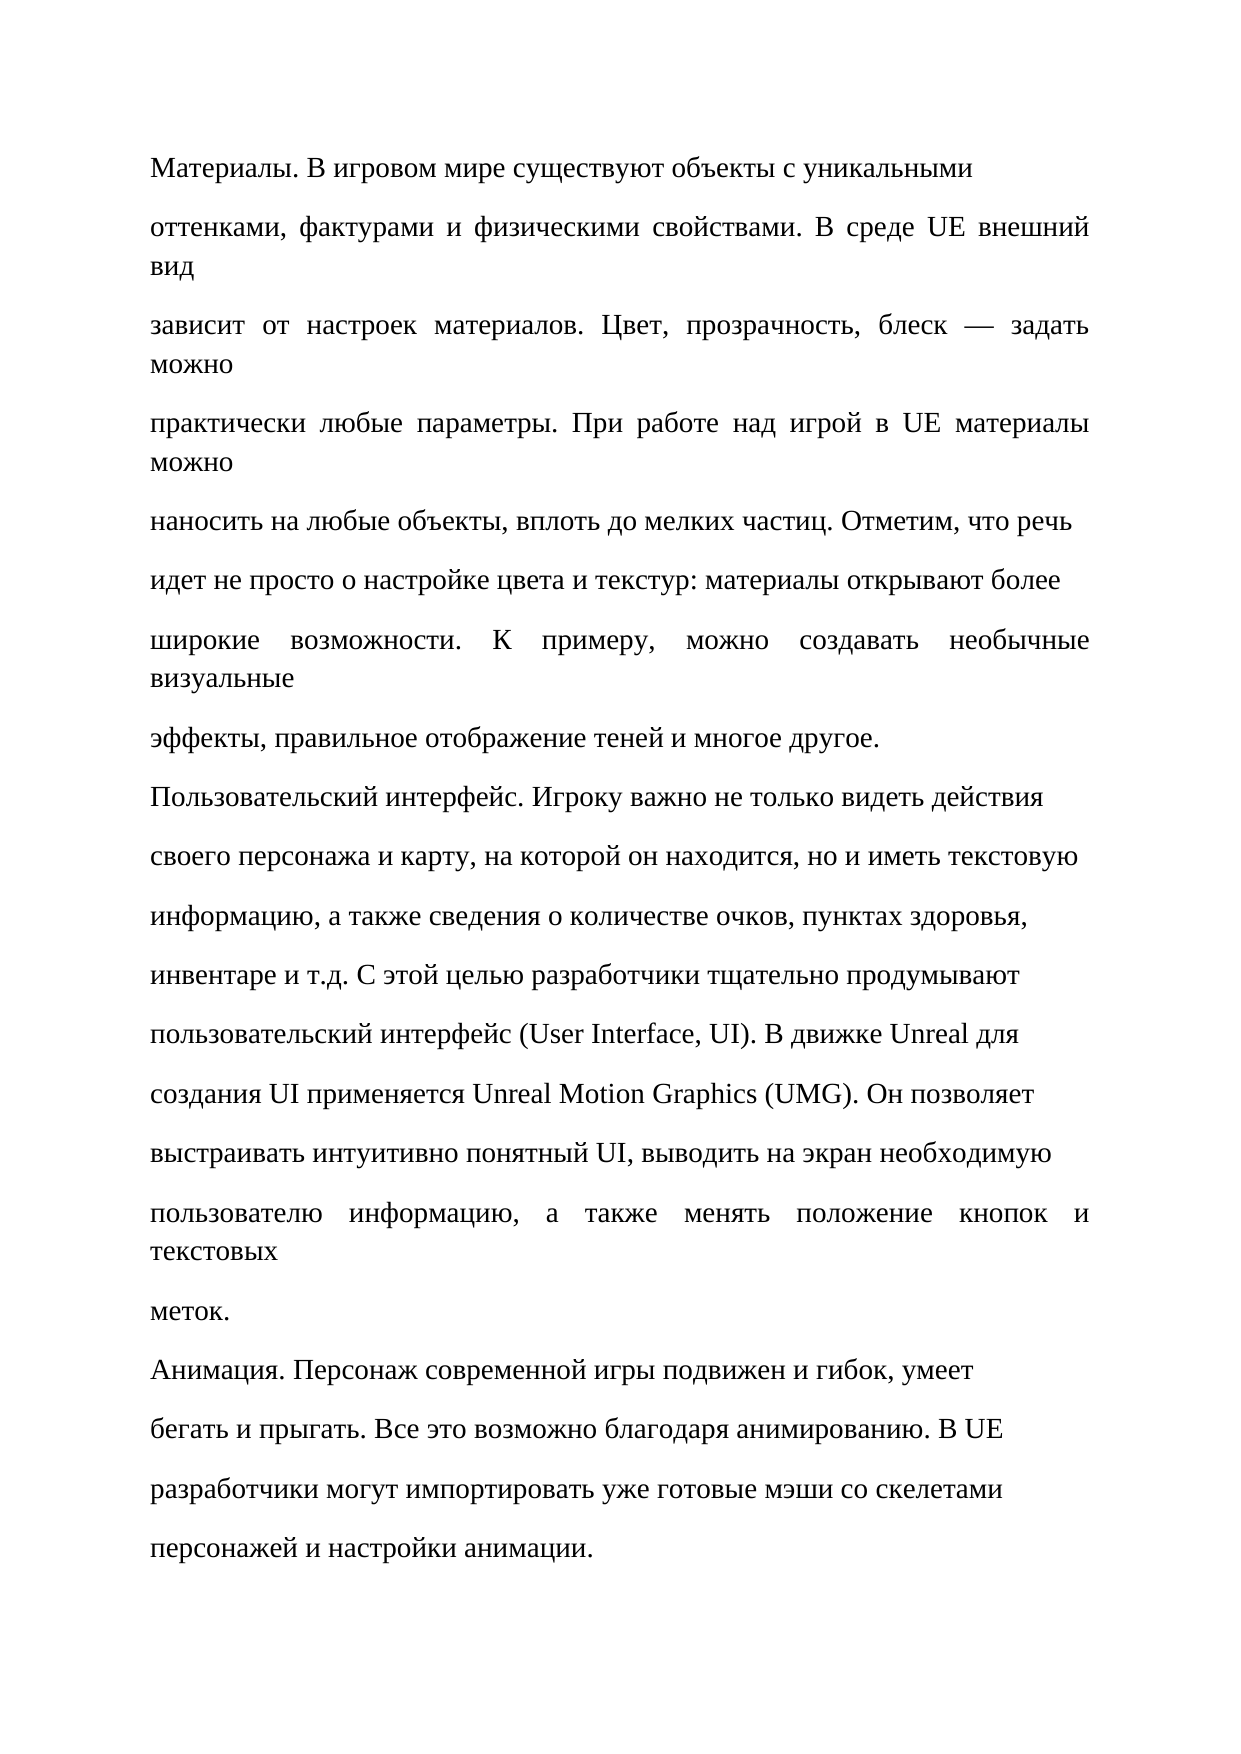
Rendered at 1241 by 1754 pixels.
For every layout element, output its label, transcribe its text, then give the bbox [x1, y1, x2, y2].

text идет не просто о настройке цвета и текстур: материалы открывают более [150, 562, 1090, 596]
text практически любые параметры. При работе над игрой в UE материалы можно [150, 405, 1090, 477]
text выстраивать интуитивно понятный UI, выводить на экран необходимую [150, 1135, 1090, 1169]
text эффекты, правильное отображение теней и многое другое. [150, 720, 1090, 753]
text информацию, а также сведения о количестве очков, пунктах здоровья, [150, 898, 1090, 931]
text зависит от настроек материалов. Цвет, прозрачность, блеск — задать можно [150, 307, 1090, 379]
text своего персонажа и карту, на которой он находится, но и иметь текстовую [150, 838, 1090, 872]
text персонажей и настройки анимации. [150, 1530, 1090, 1564]
text Материалы. В игровом мире существуют объекты с уникальными [150, 150, 1090, 183]
text Анимация. Персонаж современной игры подвижен и гибок, умеет [150, 1352, 1090, 1386]
text пользовательский интерфейс (User Interface, UI). В движке Unreal для [150, 1017, 1090, 1050]
text пользователю информацию, а также менять положение кнопок и текстовых [150, 1195, 1090, 1267]
text наносить на любые объекты, вплоть до мелких частиц. Отметим, что речь [150, 503, 1090, 537]
text широкие возможности. К примеру, можно создавать необычные визуальные [150, 622, 1090, 694]
text бегать и прыгать. Все это возможно благодаря анимированию. В UE [150, 1411, 1090, 1445]
text разработчики могут импортировать уже готовые мэши со скелетами [150, 1471, 1090, 1504]
text создания UI применяется Unreal Motion Graphics (UMG). Он позволяет [150, 1076, 1090, 1109]
text инвентаре и т.д. С этой целью разработчики тщательно продумывают [150, 957, 1090, 991]
text оттенками, фактурами и физическими свойствами. В среде UE внешний вид [150, 209, 1090, 281]
text меток. [150, 1293, 1090, 1326]
text Пользовательский интерфейс. Игроку важно не только видеть действия [150, 779, 1090, 813]
